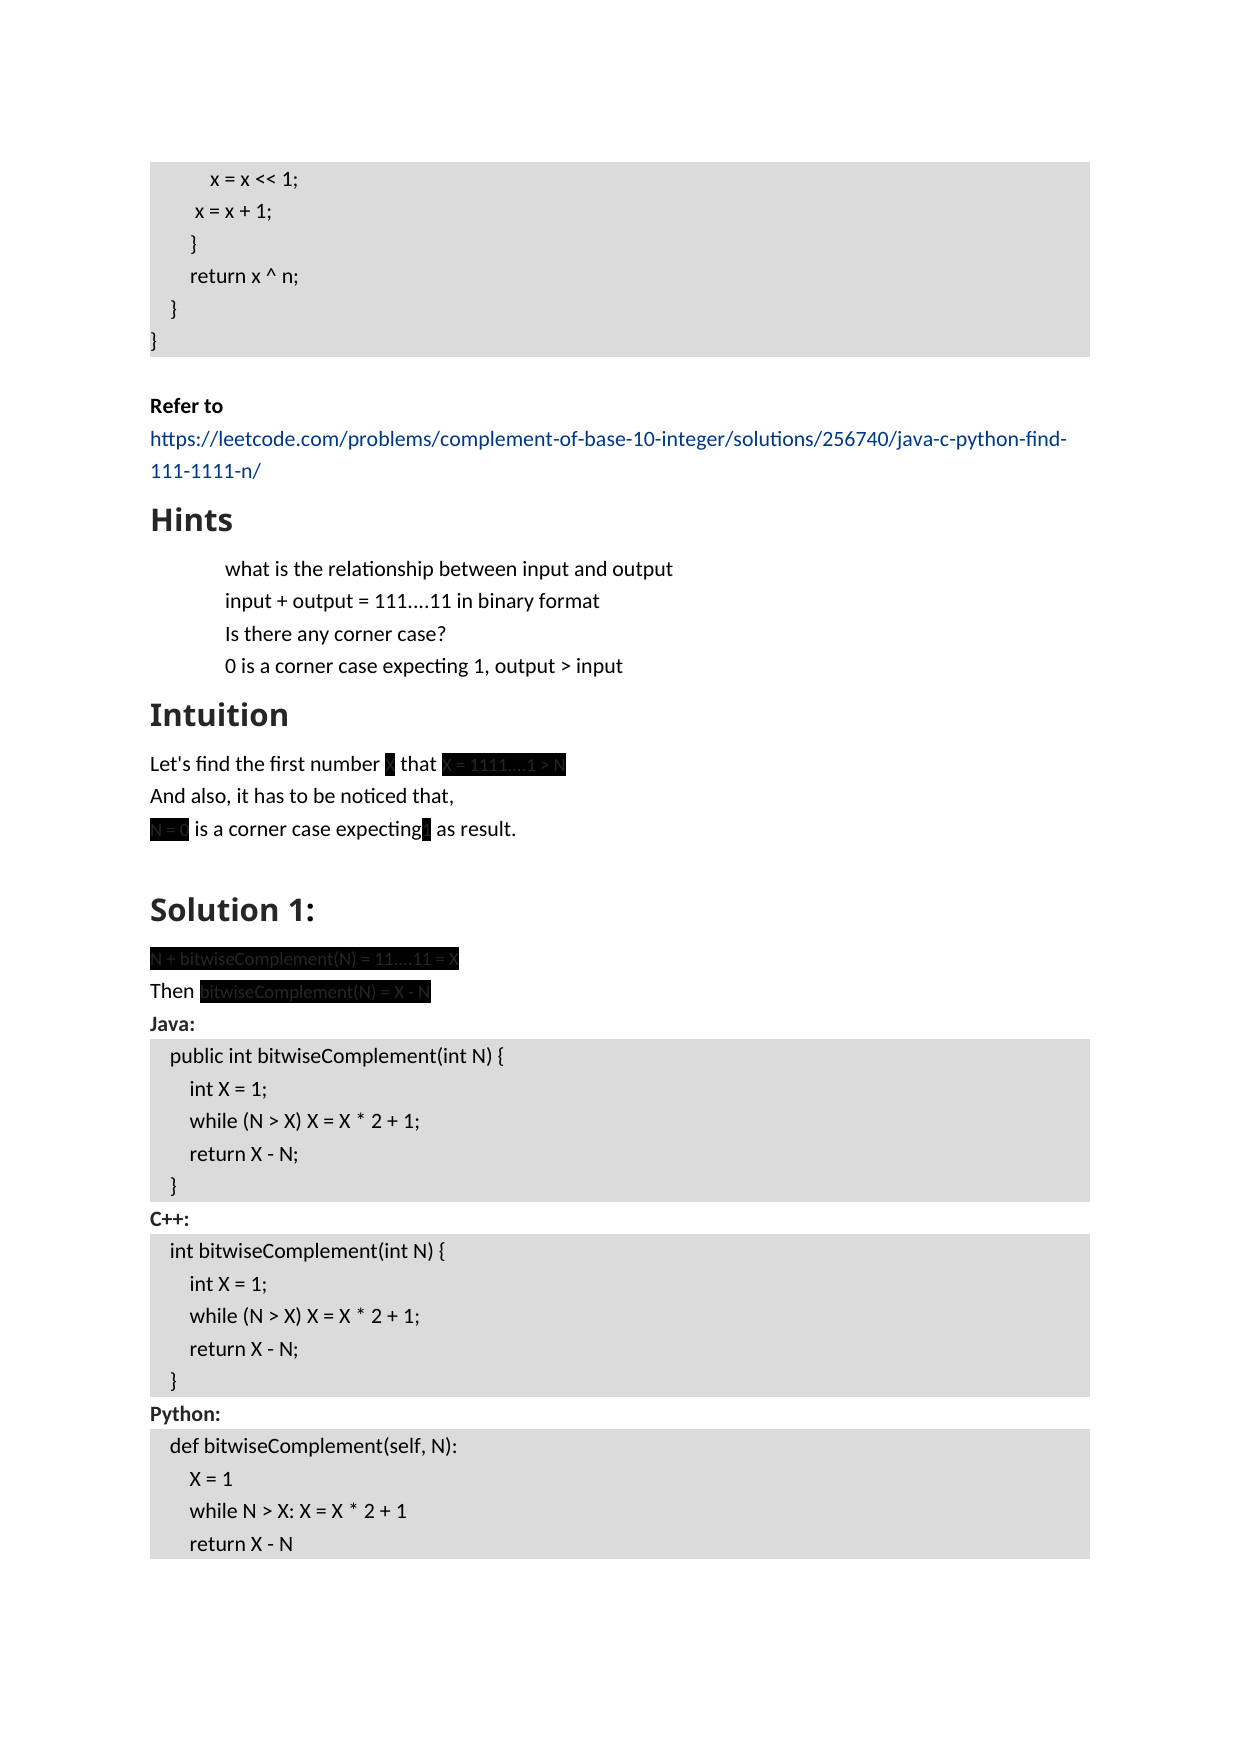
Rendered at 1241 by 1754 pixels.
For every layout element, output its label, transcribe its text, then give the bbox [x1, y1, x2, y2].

text } [150, 227, 1090, 259]
text return X - N [150, 1527, 1090, 1559]
text while N > X: X = X * 2 + 1 [150, 1494, 1090, 1527]
text return x ^ n; [150, 259, 1090, 292]
text while (N > X) X = X * 2 + 1; [150, 1104, 1090, 1137]
text Intuition [150, 682, 1090, 747]
text N + bitwiseComplement(N) = 11....11 = X [150, 942, 1090, 974]
text https://leetcode.com/problems/complement-of-base-10-integer/solutions/256740/java-c-python-find-111-1111-n/ [150, 422, 1090, 487]
list input + output = 111....11 in binary format [150, 584, 1090, 617]
text Java: [150, 1007, 1090, 1039]
text return X - N; [150, 1137, 1090, 1169]
text x = x + 1; [150, 194, 1090, 227]
text Solution 1: [150, 877, 1090, 942]
text C++: [150, 1202, 1090, 1234]
text x = x << 1; [150, 162, 1090, 194]
text return X - N; [150, 1332, 1090, 1364]
text N = 0 is a corner case expecting1 as result. [150, 812, 1090, 844]
list what is the relationship between input and output [150, 552, 1090, 584]
text X = 1 [150, 1462, 1090, 1494]
text Refer to [150, 389, 1090, 422]
list Is there any corner case? [150, 617, 1090, 649]
text Python: [150, 1397, 1090, 1429]
text } [150, 324, 1090, 357]
text Hints [150, 487, 1090, 552]
text int X = 1; [150, 1267, 1090, 1299]
text } [150, 1169, 1090, 1202]
text And also, it has to be noticed that, [150, 779, 1090, 812]
text def bitwiseComplement(self, N): [150, 1429, 1090, 1462]
text int bitwiseComplement(int N) { [150, 1234, 1090, 1267]
text } [150, 292, 1090, 324]
list 0 is a corner case expecting 1, output > input [150, 649, 1090, 682]
text public int bitwiseComplement(int N) { [150, 1039, 1090, 1072]
text Then bitwiseComplement(N) = X - N [150, 974, 1090, 1007]
text while (N > X) X = X * 2 + 1; [150, 1299, 1090, 1332]
text Let's find the first number X that X = 1111....1 > N [150, 747, 1090, 779]
text } [150, 1364, 1090, 1397]
text int X = 1; [150, 1072, 1090, 1104]
